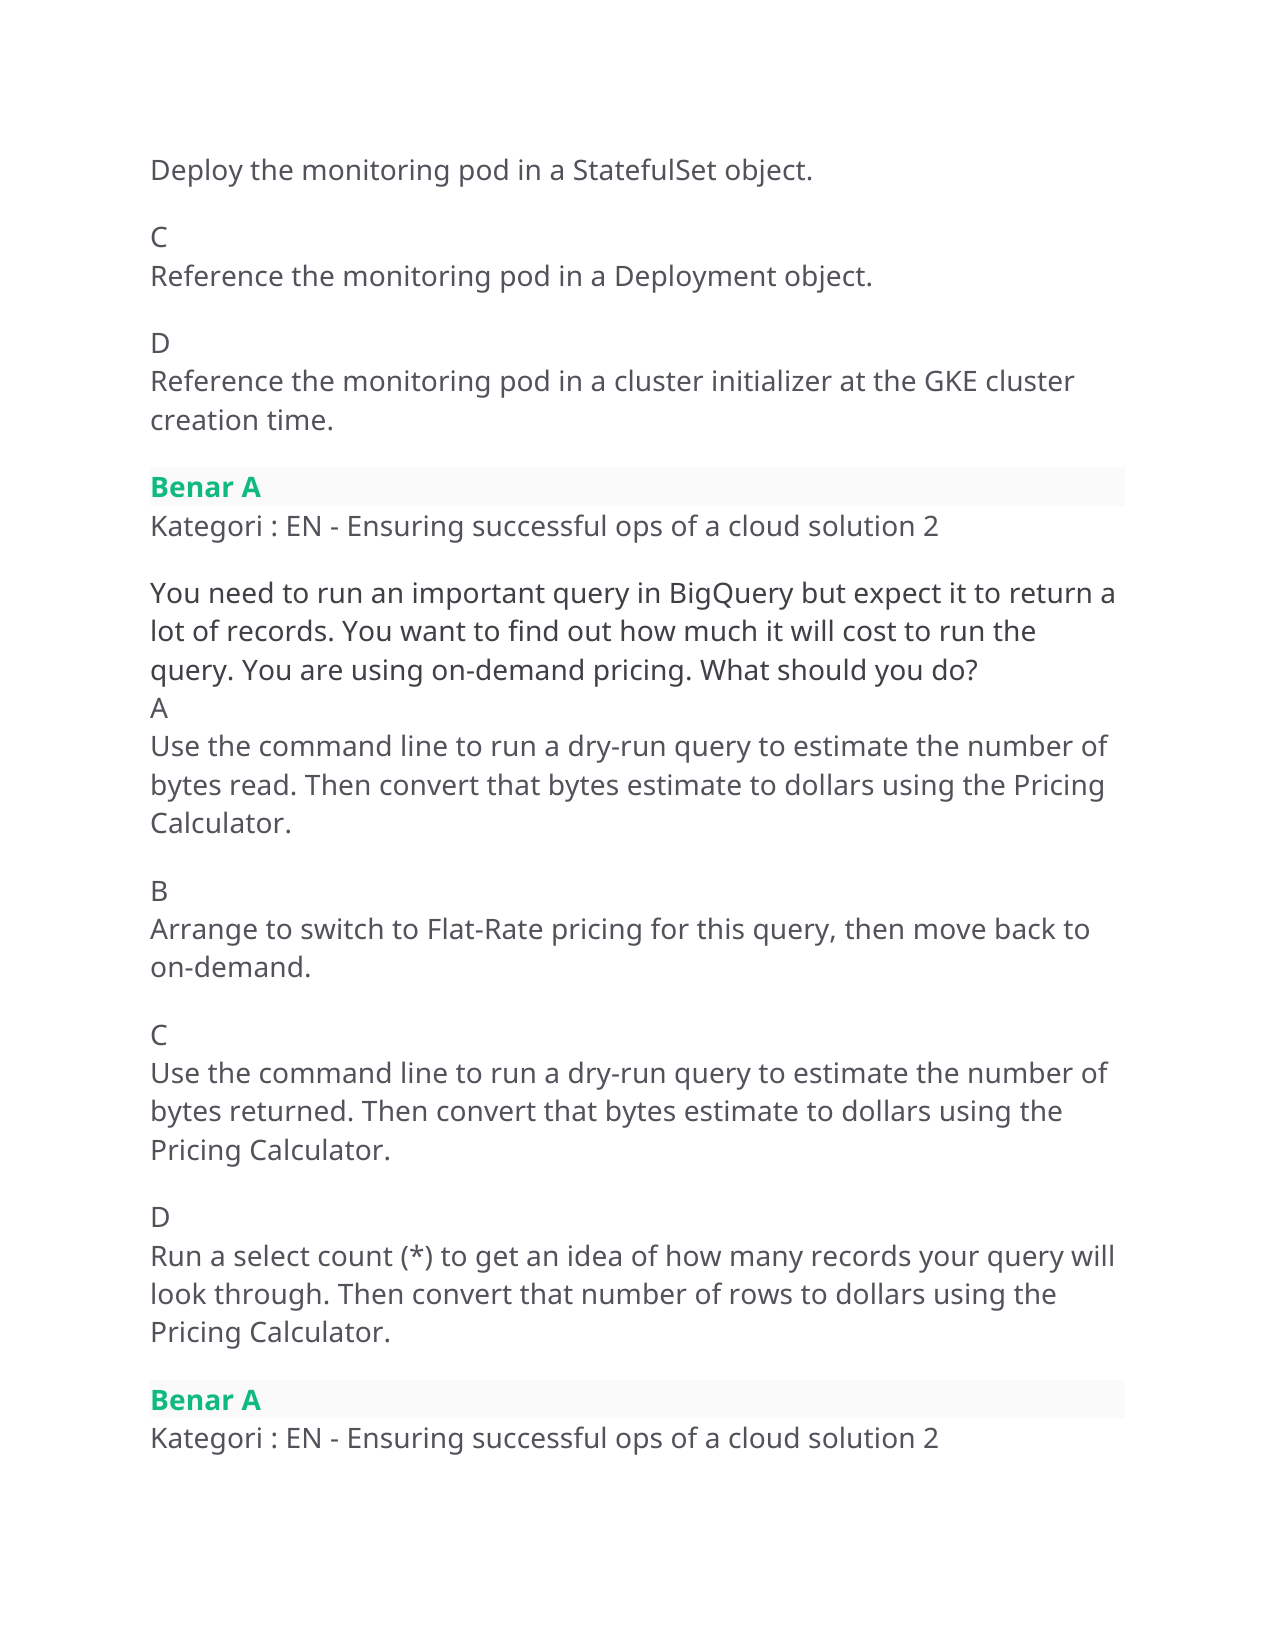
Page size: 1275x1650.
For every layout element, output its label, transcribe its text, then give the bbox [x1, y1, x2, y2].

text D [150, 1197, 1125, 1236]
text Benar A [150, 467, 1125, 506]
text You need to run an important query in BigQuery but expect it to return a lot of records. You want to find out how much it will cost to run the query. You are using on-demand pricing. What should you do? [150, 573, 1125, 688]
text C [150, 1015, 1125, 1053]
text D [150, 323, 1125, 362]
text Kategori : EN - Ensuring successful ops of a cloud solution 2 [150, 506, 1125, 544]
text Reference the monitoring pod in a cluster initializer at the GKE cluster creation time. [150, 362, 1125, 438]
text Deploy the monitoring pod in a StatefulSet object. [150, 150, 1125, 188]
text Kategori : EN - Ensuring successful ops of a cloud solution 2 [150, 1418, 1125, 1457]
text Reference the monitoring pod in a Deployment object. [150, 256, 1125, 294]
text Run a select count (*) to get an idea of how many records your query will look through. Then convert that number of rows to dollars using the Pricing Calculator. [150, 1236, 1125, 1351]
text Arrange to switch to Flat-Rate pricing for this query, then move back to on-demand. [150, 909, 1125, 986]
text C [150, 217, 1125, 256]
text Use the command line to run a dry-run query to estimate the number of bytes returned. Then convert that bytes estimate to dollars using the Pricing Calculator. [150, 1053, 1125, 1168]
text A [150, 688, 1125, 727]
text B [150, 871, 1125, 909]
text Use the command line to run a dry-run query to estimate the number of bytes read. Then convert that bytes estimate to dollars using the Pricing Calculator. [150, 727, 1125, 842]
text Benar A [150, 1380, 1125, 1418]
